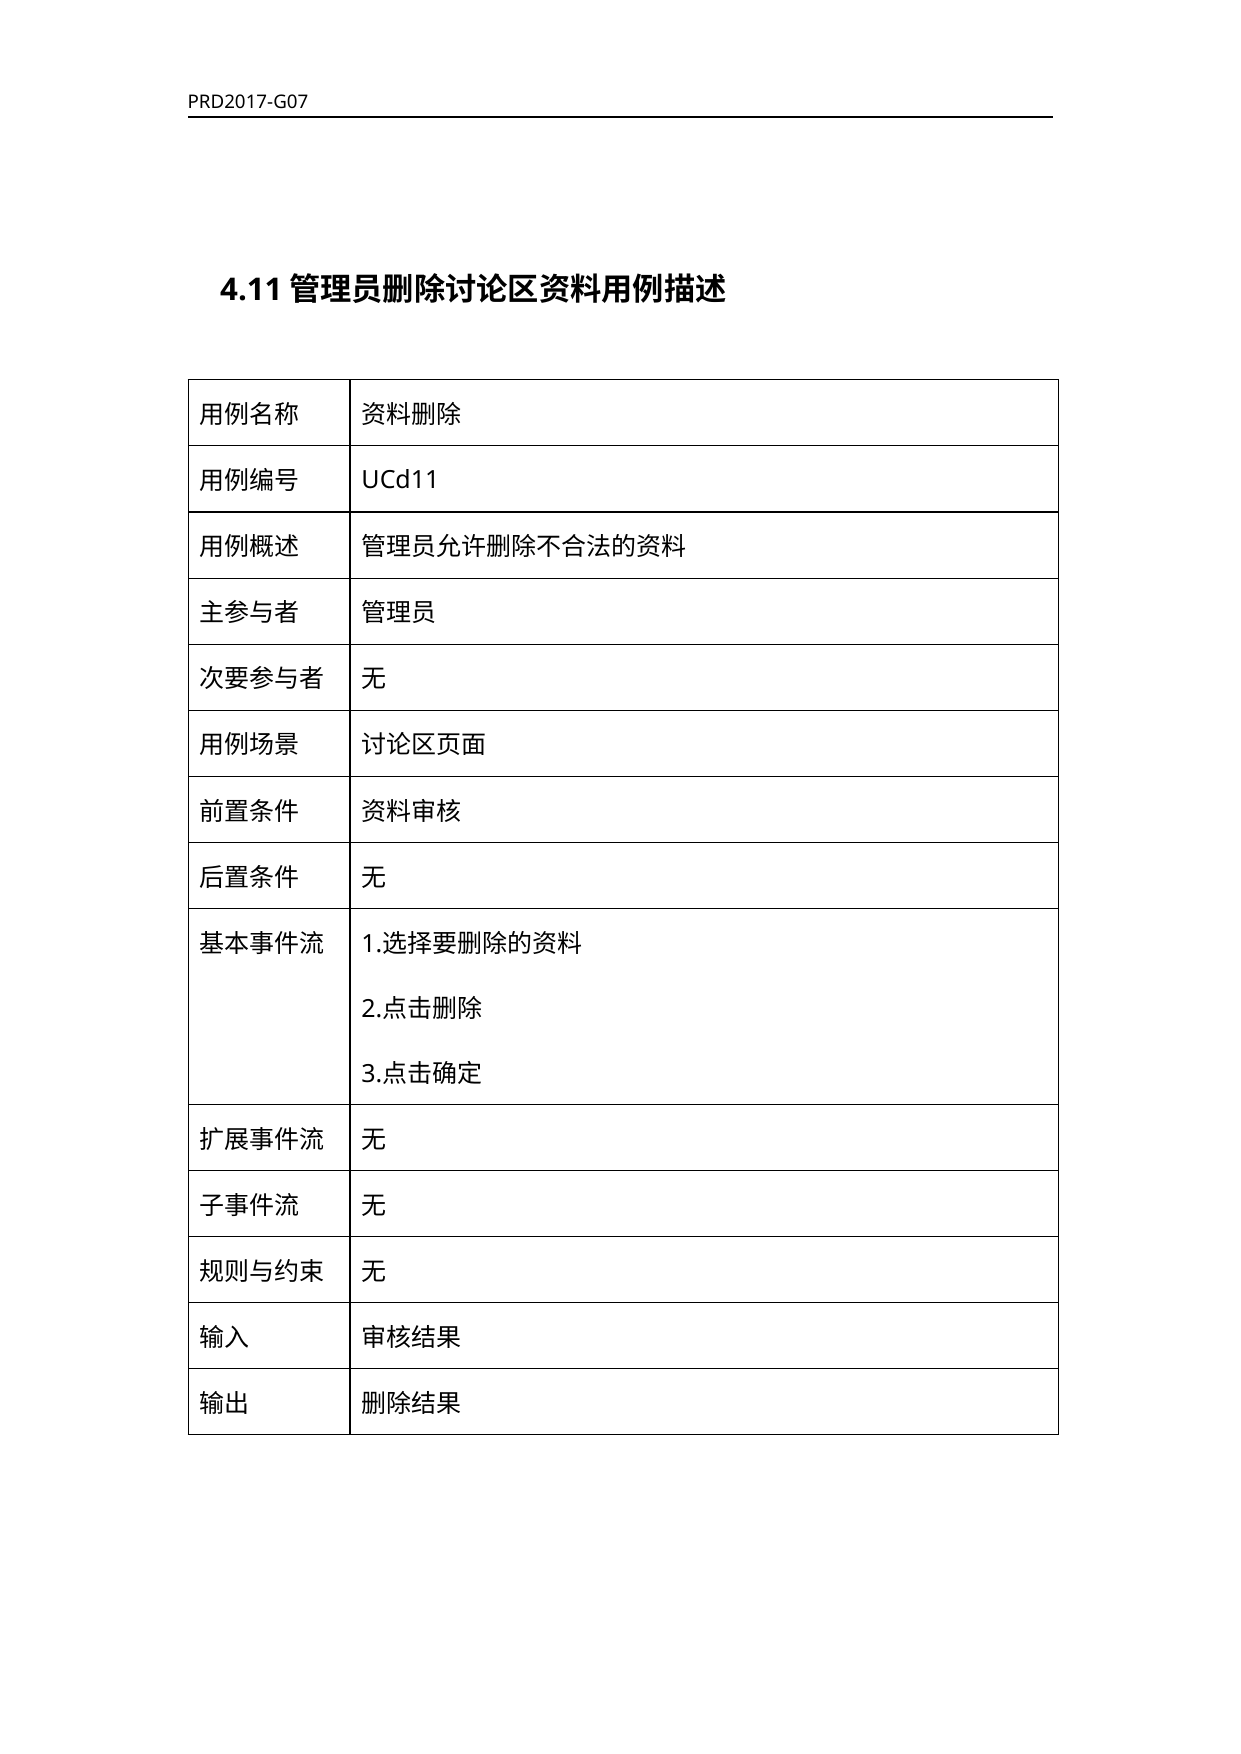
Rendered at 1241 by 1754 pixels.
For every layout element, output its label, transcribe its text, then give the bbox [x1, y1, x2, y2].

table_cell 输出 [189, 1369, 349, 1434]
table_cell 次要参与者 [189, 645, 349, 709]
table_cell 前置条件 [189, 777, 349, 842]
table_cell 用例概述 [189, 513, 349, 577]
table_cell 主参与者 [189, 579, 349, 643]
table_cell UCd11 [351, 446, 1058, 511]
table_cell 审核结果 [351, 1303, 1058, 1368]
table_cell 用例场景 [189, 711, 349, 776]
table_cell 基本事件流 [189, 909, 349, 1104]
table_cell 管理员允许删除不合法的资料 [351, 513, 1058, 577]
table_cell 扩展事件流 [189, 1105, 349, 1170]
table_cell 删除结果 [351, 1369, 1058, 1434]
table_cell 无 [351, 1171, 1058, 1236]
table_cell 无 [351, 1105, 1058, 1170]
table_header 用例名称 [189, 380, 349, 445]
table_cell 后置条件 [189, 843, 349, 908]
table_cell 1.选择要删除的资料 2.点击删除 3.点击确定 [351, 909, 1058, 1104]
table_cell 无 [351, 843, 1058, 908]
table_cell 规则与约束 [189, 1237, 349, 1302]
table_header 资料删除 [351, 380, 1058, 445]
table_cell 输入 [189, 1303, 349, 1368]
table_cell 资料审核 [351, 777, 1058, 842]
table_cell 管理员 [351, 579, 1058, 643]
table_cell 无 [351, 645, 1058, 709]
table_cell 用例编号 [189, 446, 349, 511]
subtitle 4.11管理员删除讨论区资料用例描述 [187, 254, 1053, 319]
table_cell 无 [351, 1237, 1058, 1302]
table_cell 讨论区页面 [351, 711, 1058, 776]
table_cell 子事件流 [189, 1171, 349, 1236]
